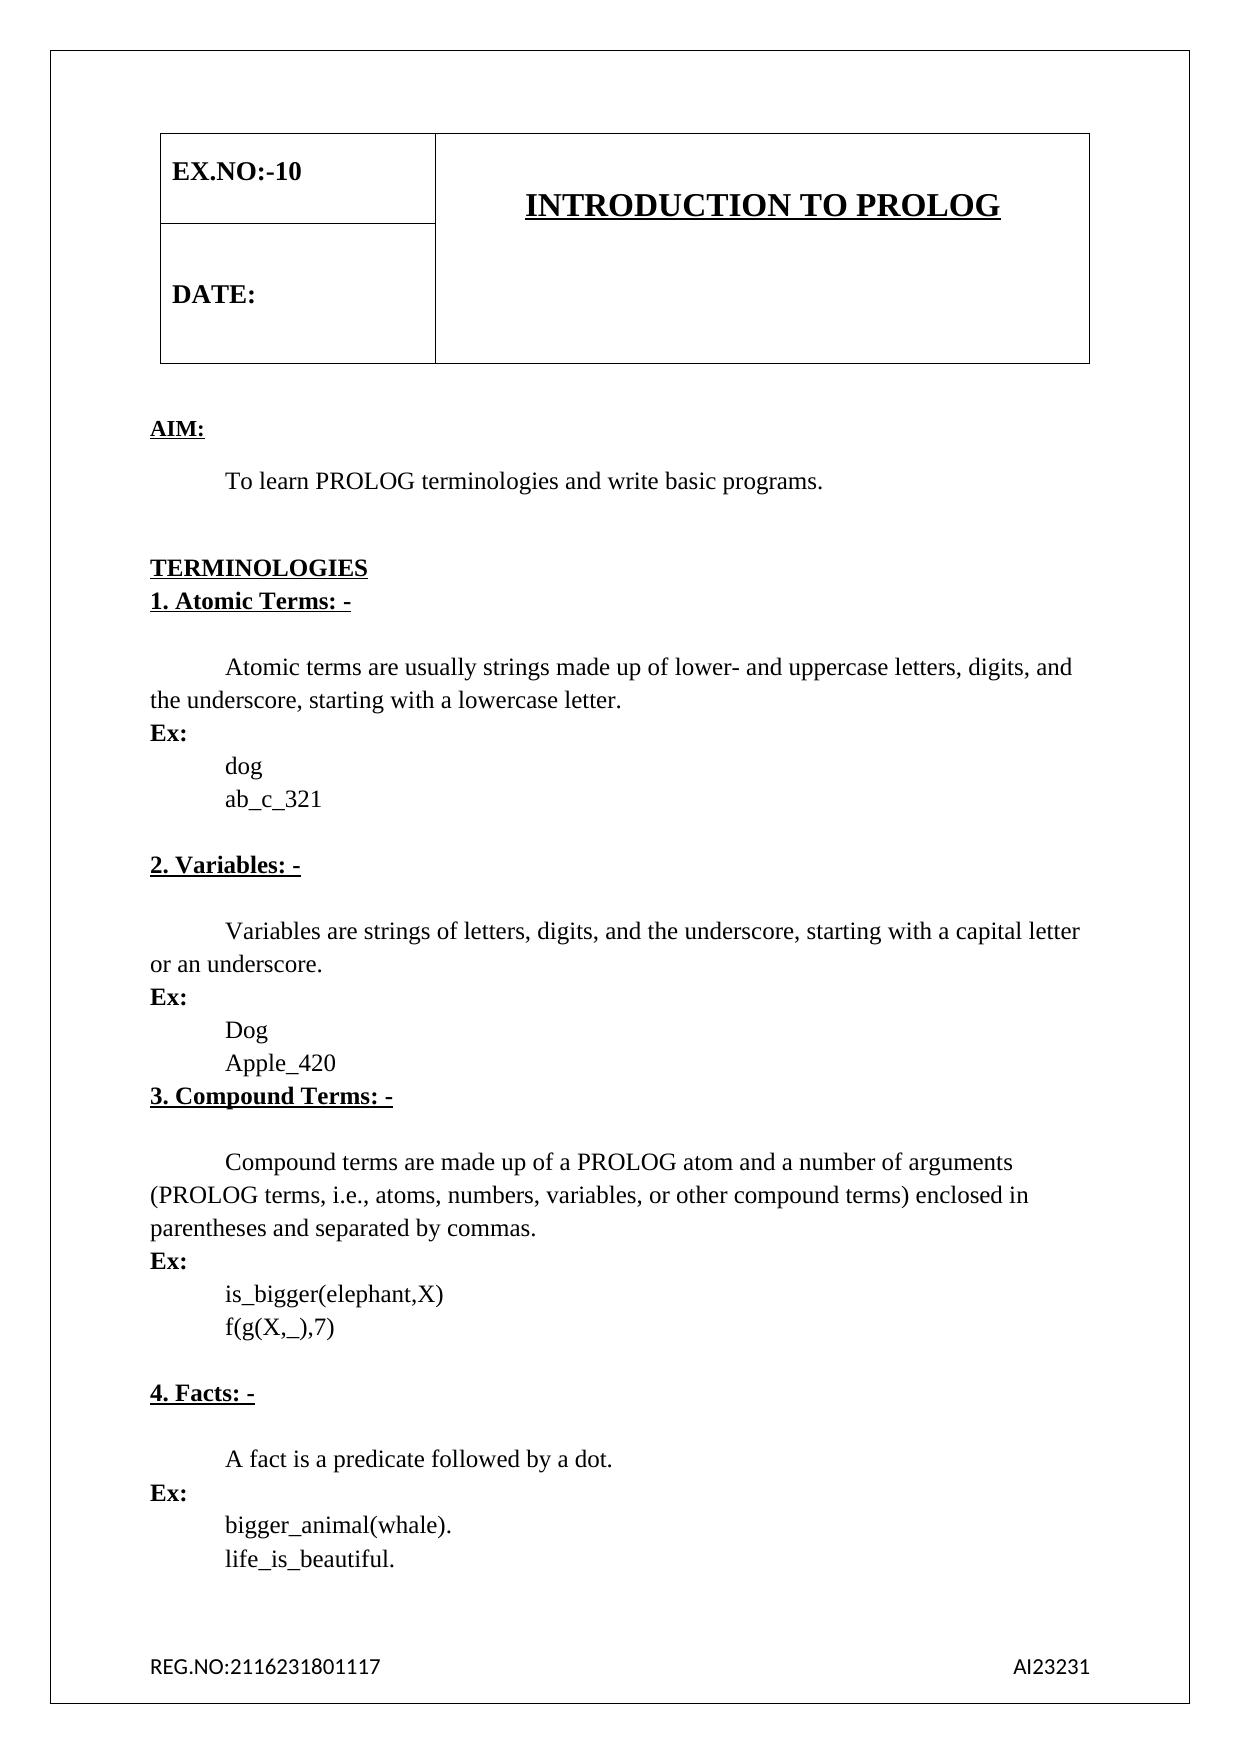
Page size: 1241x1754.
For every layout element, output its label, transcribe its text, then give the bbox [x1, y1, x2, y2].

text dog [150, 751, 1090, 780]
text f(g(X,_),7) [150, 1312, 1090, 1341]
text ab_c_321 [150, 784, 1090, 813]
text Ex: [150, 1246, 1090, 1275]
text Dog [150, 1015, 1090, 1044]
text TERMINOLOGIES [150, 553, 1090, 582]
text 1. Atomic Terms: - [150, 586, 1090, 615]
text A fact is a predicate followed by a dot. [150, 1444, 1090, 1473]
text life_is_beautiful. [150, 1544, 1090, 1572]
text Apple_420 [225, 1048, 1090, 1077]
text AIM: [150, 415, 1090, 441]
text 3. Compound Terms: - [150, 1081, 1090, 1110]
text Variables are strings of letters, digits, and the underscore, starting with a capital letter or an underscore. [150, 916, 1090, 978]
table_cell DATE: [161, 224, 435, 363]
text Atomic terms are usually strings made up of lower- and uppercase letters, digits, and the underscore, starting with a lowercase letter. [150, 652, 1090, 714]
text Compound terms are made up of a PROLOG atom and a number of arguments (PROLOG terms, i.e., atoms, numbers, variables, or other compound terms) enclosed in parentheses and separated by commas. [150, 1147, 1090, 1242]
text To learn PROLOG terminologies and write basic programs. [150, 466, 1090, 495]
text 4. Facts: - [150, 1378, 1090, 1407]
text Ex: [150, 1478, 1090, 1506]
text Ex: [150, 718, 1090, 747]
table_header EX.NO:-10 [161, 134, 435, 223]
table_header INTRODUCTION TO PROLOG [436, 134, 1089, 363]
text is_bigger(elephant,X) [150, 1279, 1090, 1308]
text bigger_animal(whale). [150, 1511, 1090, 1539]
text Ex: [150, 982, 1090, 1011]
text 2. Variables: - [150, 850, 1090, 879]
